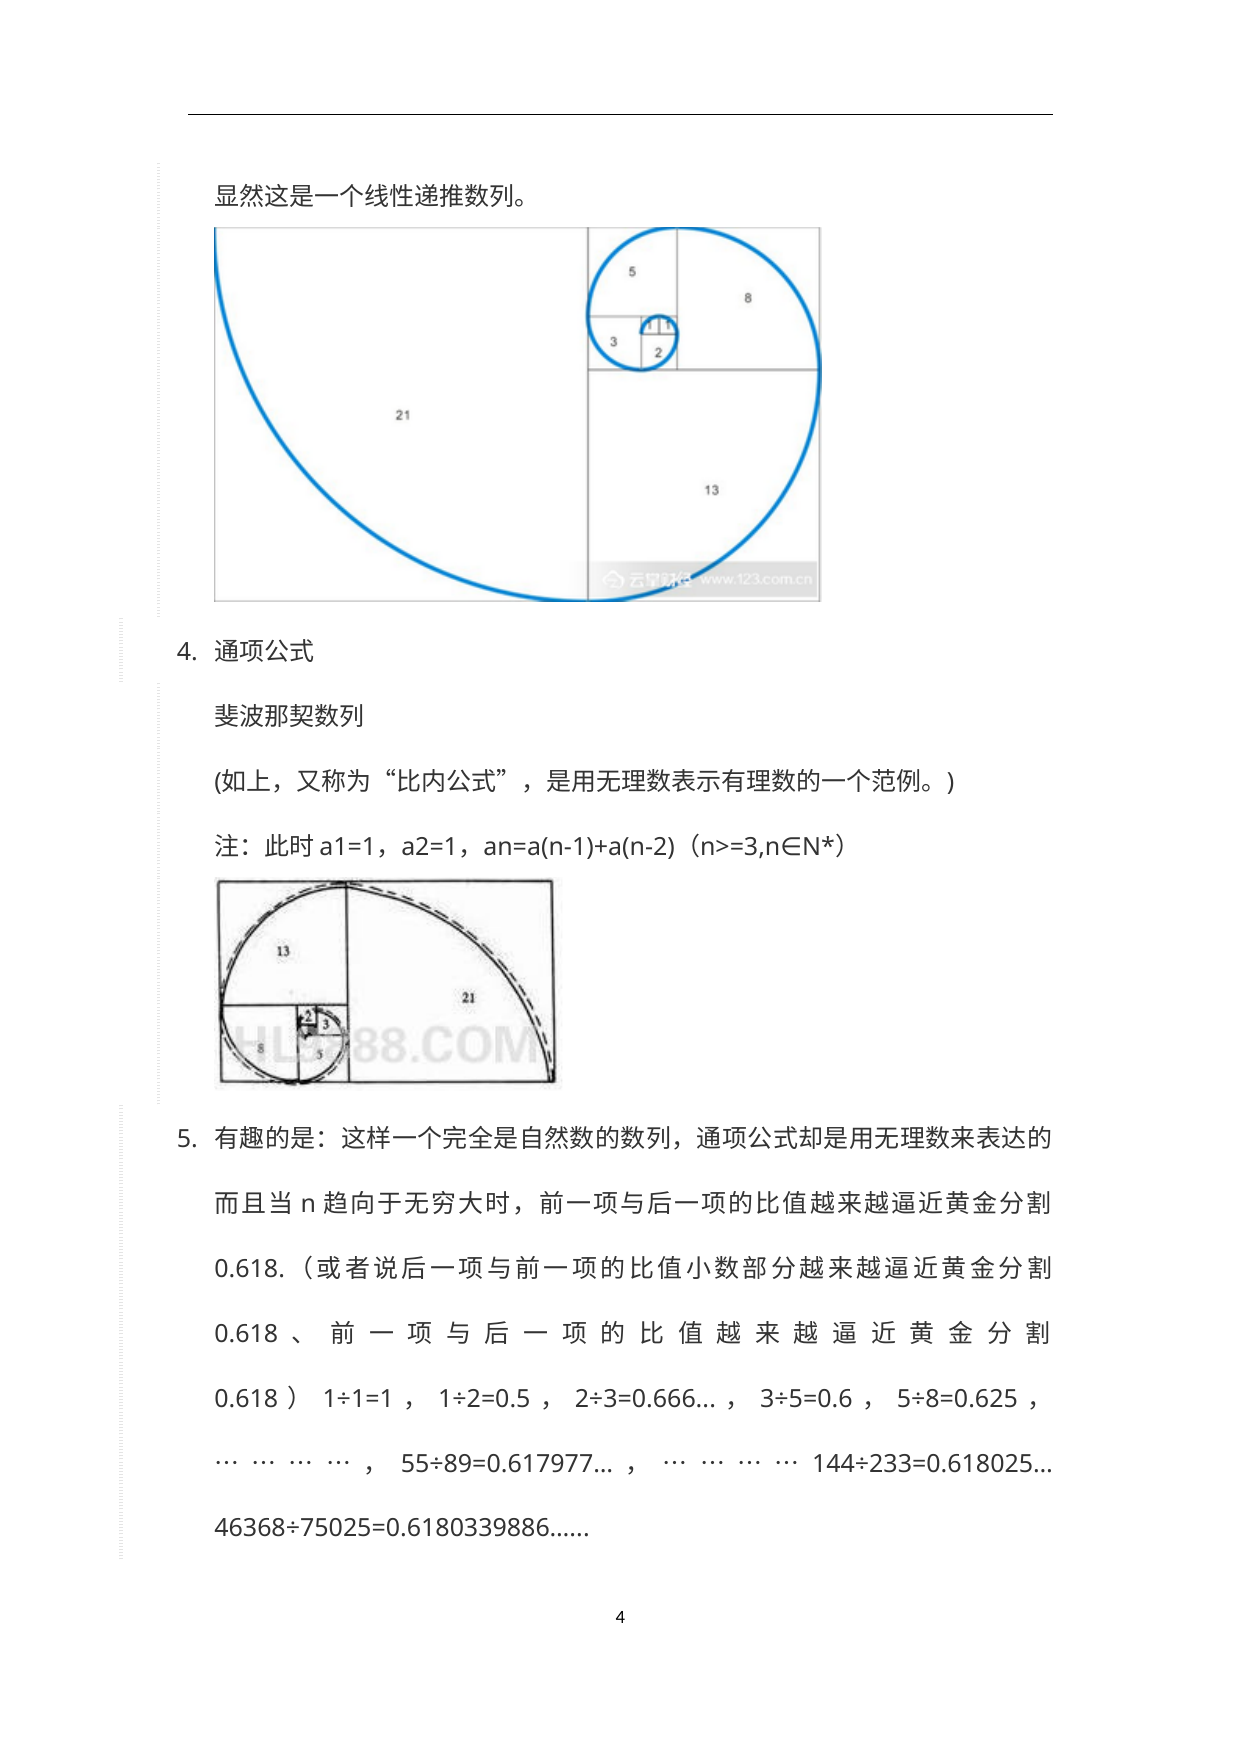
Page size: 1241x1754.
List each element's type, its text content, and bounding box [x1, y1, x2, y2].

text 显然这是一个线性递推数列。 [157, 162, 1053, 227]
list 有趣的是：这样一个完全是自然数的数列，通项公式却是用无理数来表达的。而且当n趋向于无穷大时，前一项与后一项的比值越来越逼近黄金分割0.618.（或者说后一项与前一项的比值小数部分越来越逼近黄金分割0.618、前一项与后一项的比值越来越逼近黄金分割0.618）1÷1=1，1÷2=0.5，2÷3=0.666...，3÷5=0.6，5÷8=0.625，…………，55÷89=0.617977…，…………144÷233=0.618025…46368÷75025=0.6180339886…... [119, 1104, 1053, 1559]
list 通项公式 [119, 617, 1053, 682]
picture [214, 877, 563, 1091]
picture [214, 227, 822, 602]
text 斐波那契数列 [157, 682, 1053, 747]
text 注：此时a1=1，a2=1，an=a(n-1)+a(n-2)（n>=3,n∈N*） [157, 812, 1053, 877]
text (如上，又称为“比内公式”，是用无理数表示有理数的一个范例。) [157, 747, 1053, 812]
